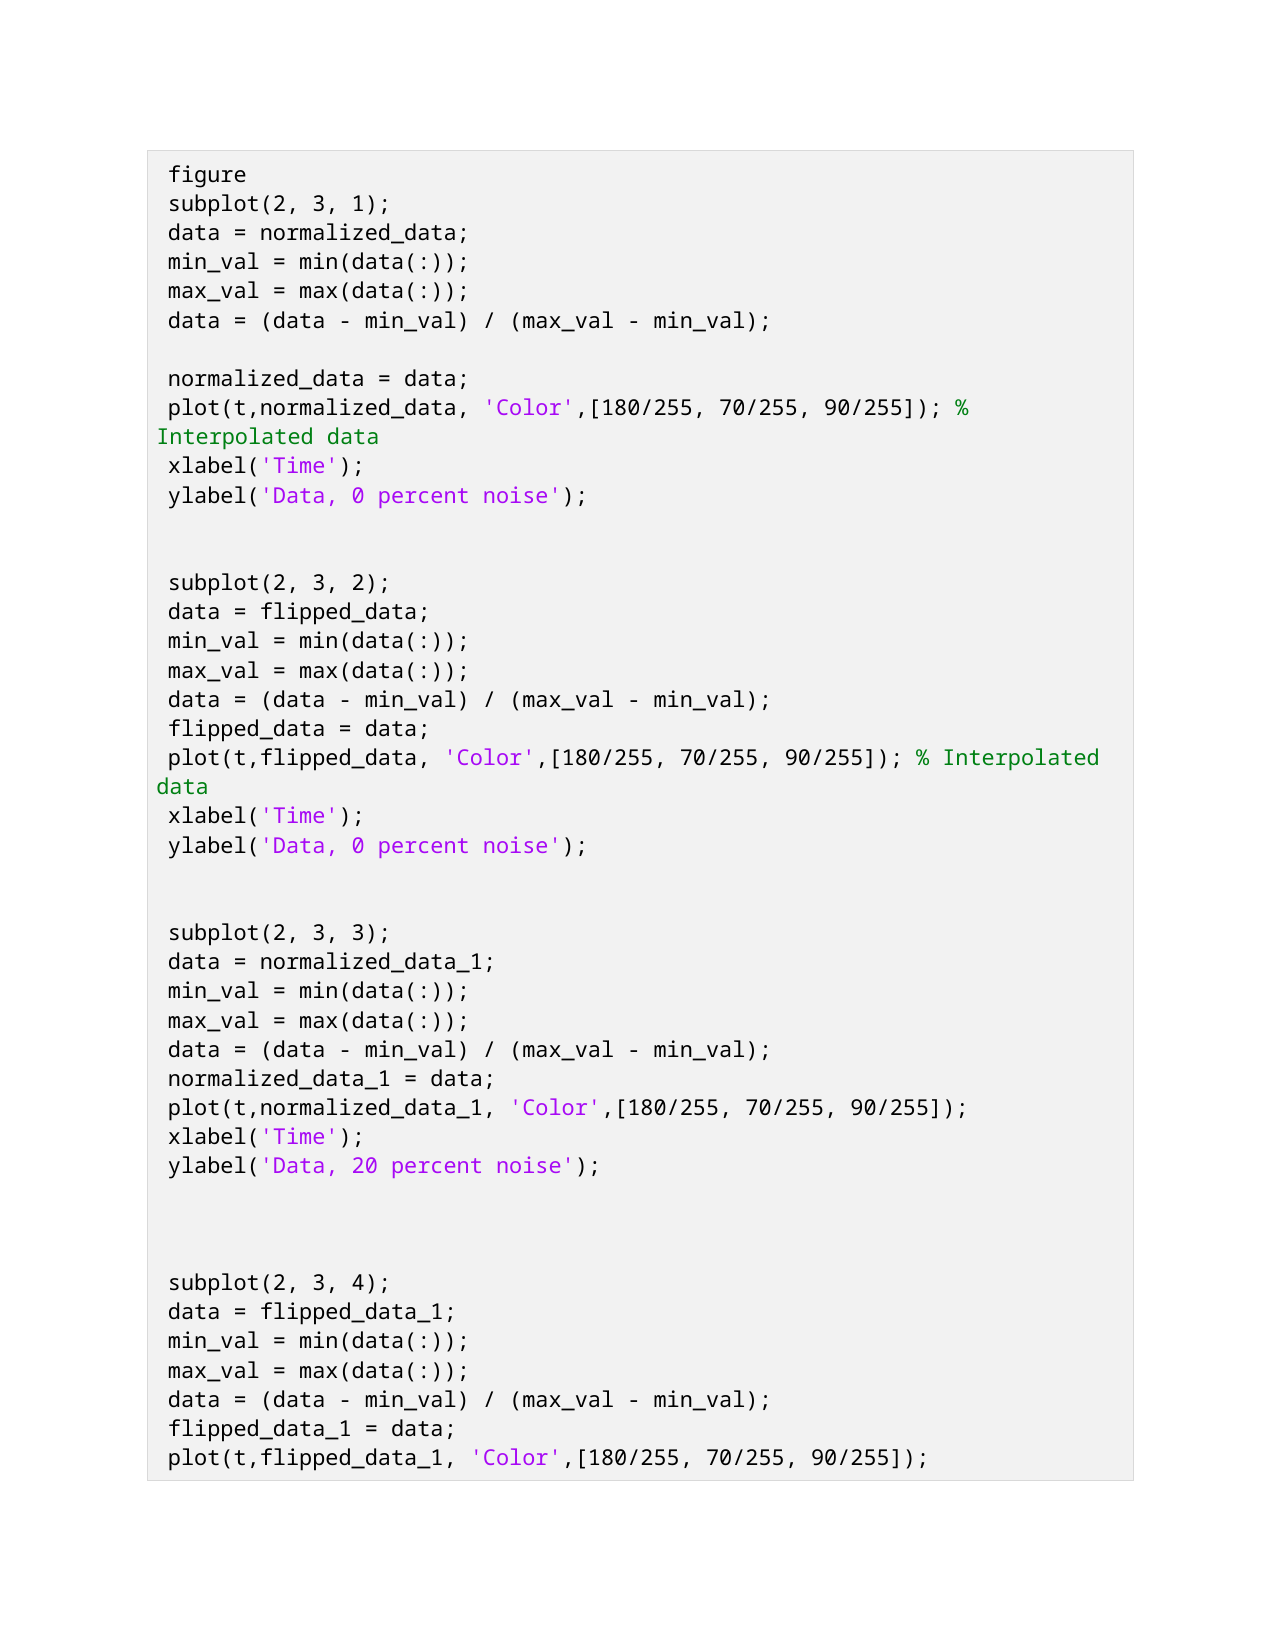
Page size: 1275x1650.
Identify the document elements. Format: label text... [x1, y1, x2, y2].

text plot(t,normalized_data_1, 'Color',[180/255, 70/255, 90/255]); [148, 1083, 1133, 1112]
text plot(t,flipped_data_1, 'Color',[180/255, 70/255, 90/255]); [148, 1433, 1133, 1480]
text flipped_data = data; [148, 704, 1133, 733]
text data = (data - min_val) / (max_val - min_val); [148, 296, 1133, 325]
text min_val = min(data(:)); [148, 1317, 1133, 1346]
text data = normalized_data; [148, 208, 1133, 237]
text subplot(2, 3, 2); [148, 558, 1133, 587]
text ylabel('Data, 20 percent noise'); [148, 1142, 1133, 1171]
text xlabel('Time'); [148, 442, 1133, 471]
text normalized_data = data; [148, 354, 1133, 383]
text max_val = max(data(:)); [148, 267, 1133, 296]
text figure [148, 151, 1133, 179]
text data = (data - min_val) / (max_val - min_val); [148, 1025, 1133, 1054]
text xlabel('Time'); [148, 1112, 1133, 1142]
text max_val = max(data(:)); [148, 1346, 1133, 1375]
text min_val = min(data(:)); [148, 967, 1133, 996]
text data = normalized_data_1; [148, 937, 1133, 967]
text data = flipped_data; [148, 587, 1133, 617]
text flipped_data_1 = data; [148, 1404, 1133, 1433]
text xlabel('Time'); [148, 792, 1133, 821]
text ylabel('Data, 0 percent noise'); [148, 821, 1133, 850]
text subplot(2, 3, 4); [148, 1258, 1133, 1287]
text data = (data - min_val) / (max_val - min_val); [148, 675, 1133, 704]
text min_val = min(data(:)); [148, 617, 1133, 646]
text ylabel('Data, 0 percent noise'); [148, 471, 1133, 500]
text plot(t,normalized_data, 'Color',[180/255, 70/255, 90/255]); % Interpolated data [148, 383, 1133, 442]
text max_val = max(data(:)); [148, 996, 1133, 1025]
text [148, 1375, 1133, 1404]
text plot(t,flipped_data, 'Color',[180/255, 70/255, 90/255]); % Interpolated data [148, 733, 1133, 792]
text normalized_data_1 = data; [148, 1054, 1133, 1083]
text min_val = min(data(:)); [148, 237, 1133, 267]
text subplot(2, 3, 1); [148, 179, 1133, 208]
text subplot(2, 3, 3); [148, 908, 1133, 937]
text max_val = max(data(:)); [148, 646, 1133, 675]
text data = flipped_data_1; [148, 1287, 1133, 1317]
